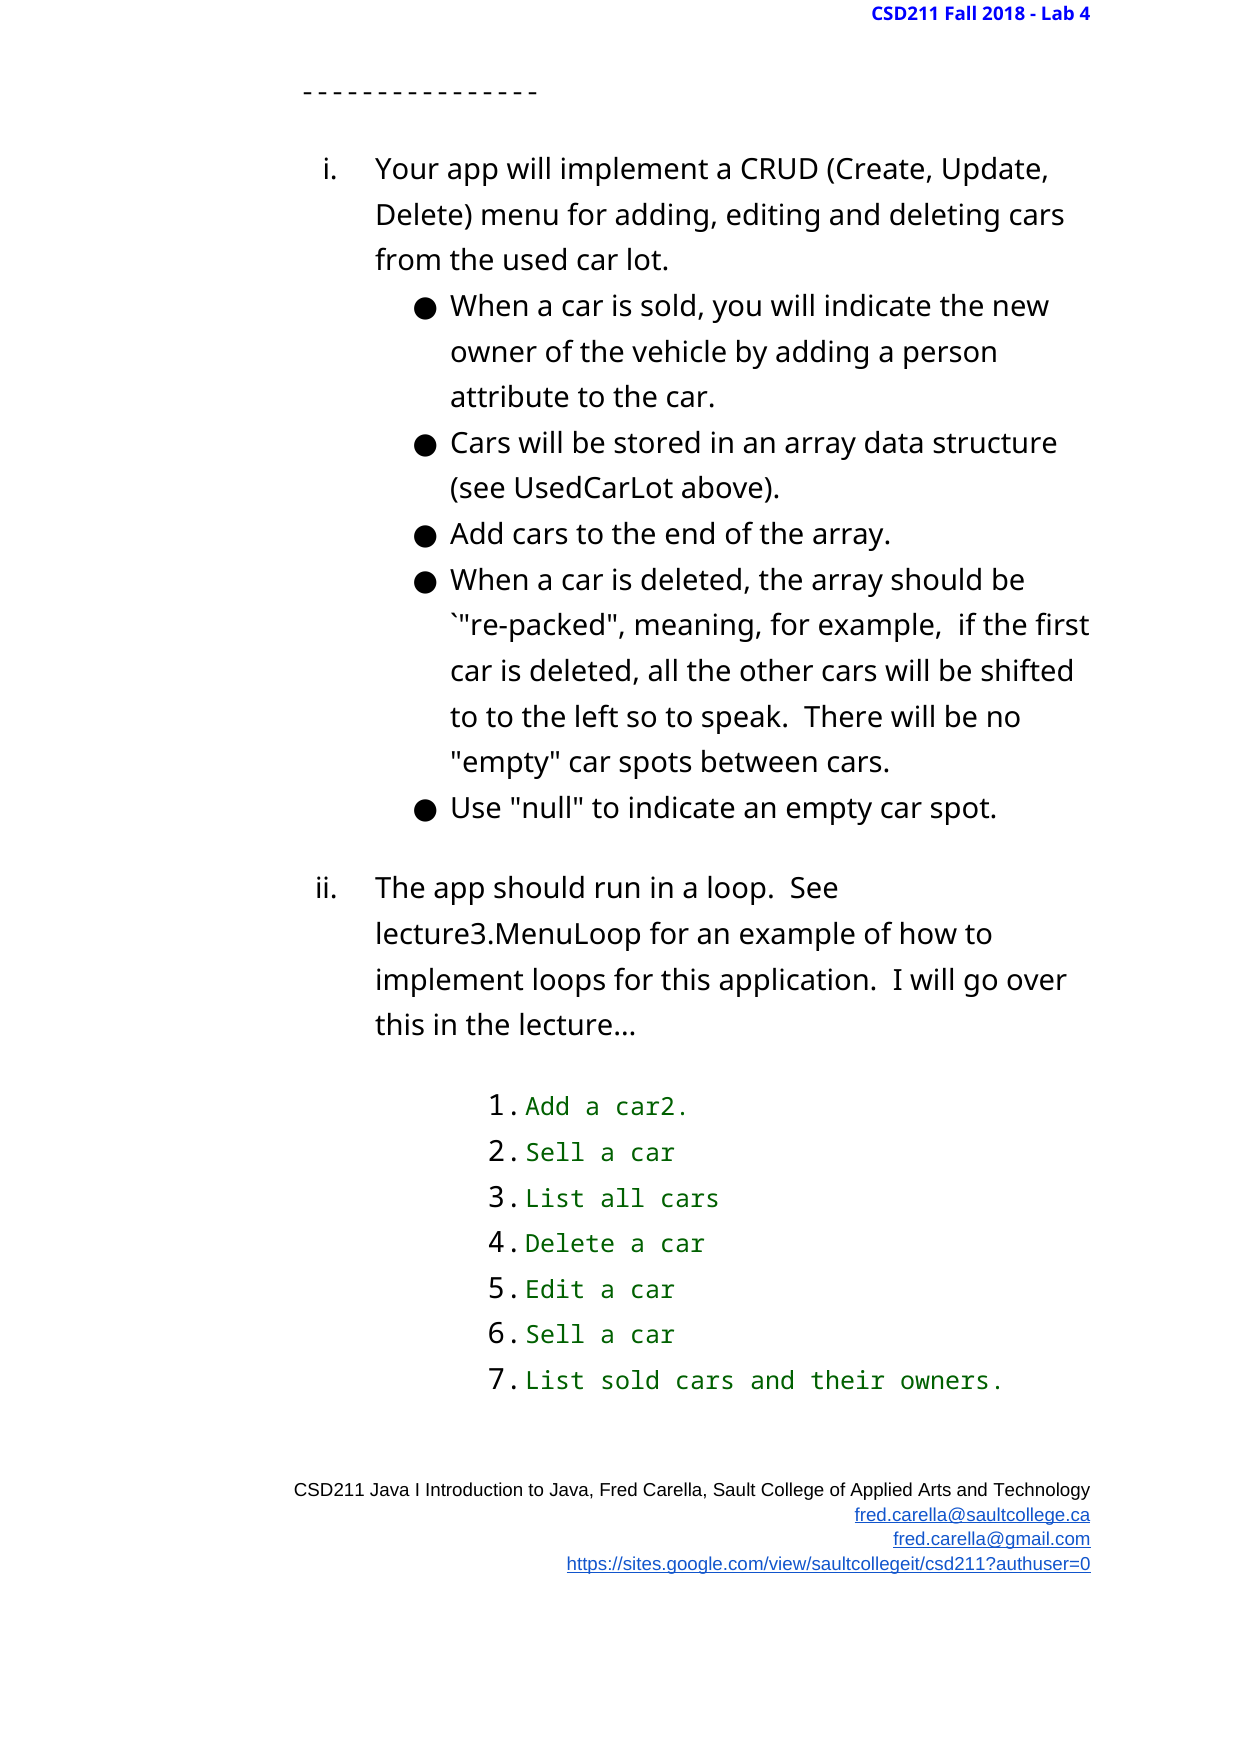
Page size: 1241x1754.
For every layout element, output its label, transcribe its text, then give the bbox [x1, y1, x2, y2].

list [262, 74, 1090, 144]
list Edit a car [525, 1267, 1090, 1307]
list Delete a car [525, 1222, 1090, 1261]
list List all cars [525, 1176, 1090, 1216]
list Add cars to the end of the array. [412, 513, 1090, 553]
list Sell a car [525, 1313, 1090, 1352]
list List sold cars and their owners. [487, 1358, 1090, 1434]
list When a car is deleted, the array should be `"re-packed", meaning, for example, if the first car is deleted, all the other cars will be shifted to to the left so to speak. There will be no "empty" car spots between cars. [412, 559, 1090, 781]
list Use "null" to indicate an empty car spot. [412, 787, 1090, 863]
list Sell a car [525, 1130, 1090, 1170]
list When a car is sold, you will indicate the new owner of the vehicle by adding a person attribute to the car. [412, 285, 1090, 416]
list Your app will implement a CRUD (Create, Update, Delete) menu for adding, editing and deleting cars from the used car lot. [337, 148, 1090, 279]
list Cars will be stored in an array data structure (see UsedCarLot above). [412, 422, 1090, 507]
list The app should run in a loop. See lecture3.MenuLoop for an example of how to implement loops for this application. I will go over this in the lecture… [337, 867, 1090, 1080]
list Add a car2. [525, 1085, 1090, 1124]
